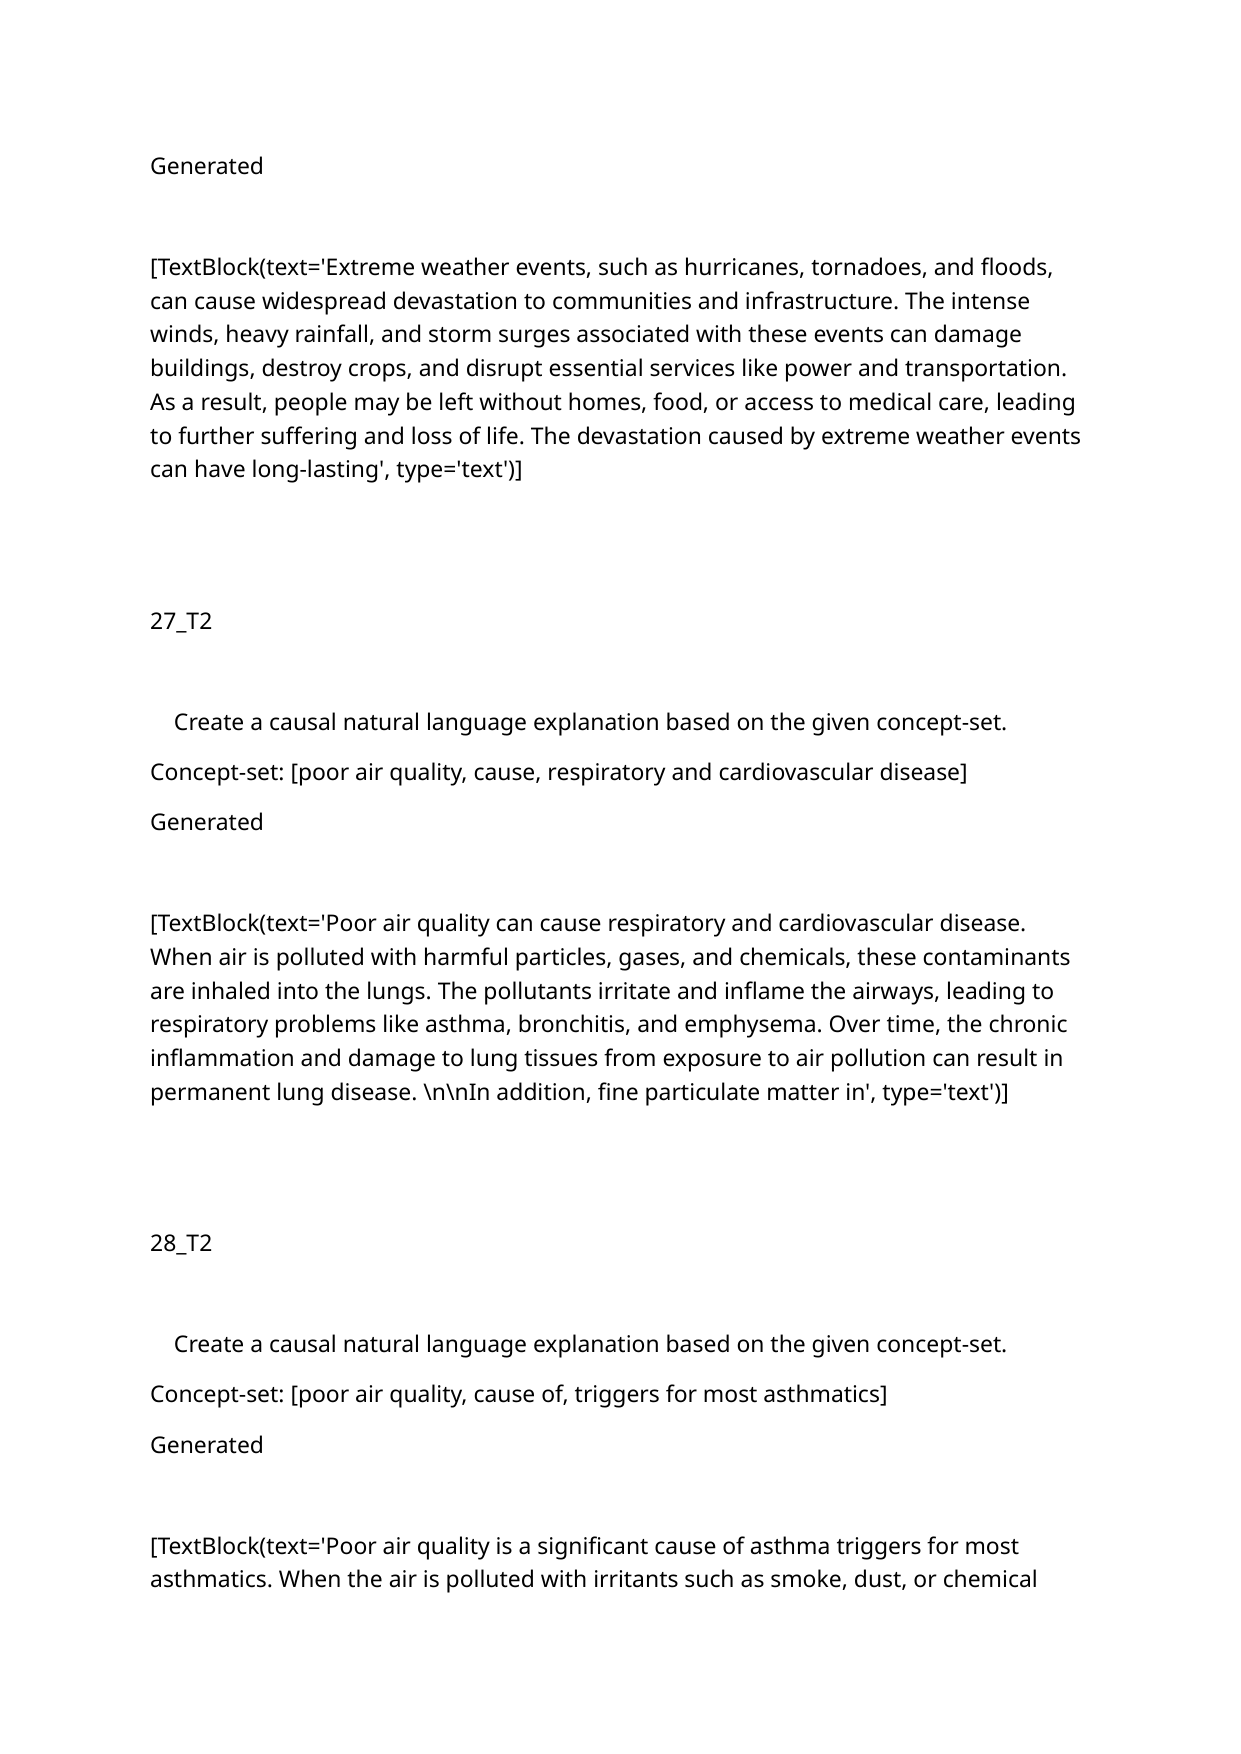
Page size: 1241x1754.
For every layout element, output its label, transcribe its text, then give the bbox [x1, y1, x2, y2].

text 28_T2 [150, 1227, 1090, 1258]
text Concept-set: [poor air quality, cause, respiratory and cardiovascular disease] [150, 756, 1090, 787]
text [TextBlock(text='Extreme weather events, such as hurricanes, tornadoes, and floods, can cause widespread devastation to communities and infrastructure. The intense winds, heavy rainfall, and storm surges associated with these events can damage buildings, destroy crops, and disrupt essential services like power and transportation. As a result, people may be left without homes, food, or access to medical care, leading to further suffering and loss of life. The devastation caused by extreme weather events can have long-lasting', type='text')] [150, 251, 1090, 484]
text Generated [150, 150, 1090, 181]
text Generated [150, 806, 1090, 837]
text [TextBlock(text='Poor air quality can cause respiratory and cardiovascular disease. When air is polluted with harmful particles, gases, and chemicals, these contaminants are inhaled into the lungs. The pollutants irritate and inflame the airways, leading to respiratory problems like asthma, bronchitis, and emphysema. Over time, the chronic inflammation and damage to lung tissues from exposure to air pollution can result in permanent lung disease. \n\nIn addition, fine particulate matter in', type='text')] [150, 907, 1090, 1107]
text Create a causal natural language explanation based on the given concept-set. [150, 705, 1090, 737]
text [150, 1529, 1090, 1594]
text Concept-set: [poor air quality, cause of, triggers for most asthmatics] [150, 1378, 1090, 1409]
text Generated [150, 1429, 1090, 1460]
text Create a causal natural language explanation based on the given concept-set. [150, 1328, 1090, 1359]
text 27_T2 [150, 604, 1090, 636]
